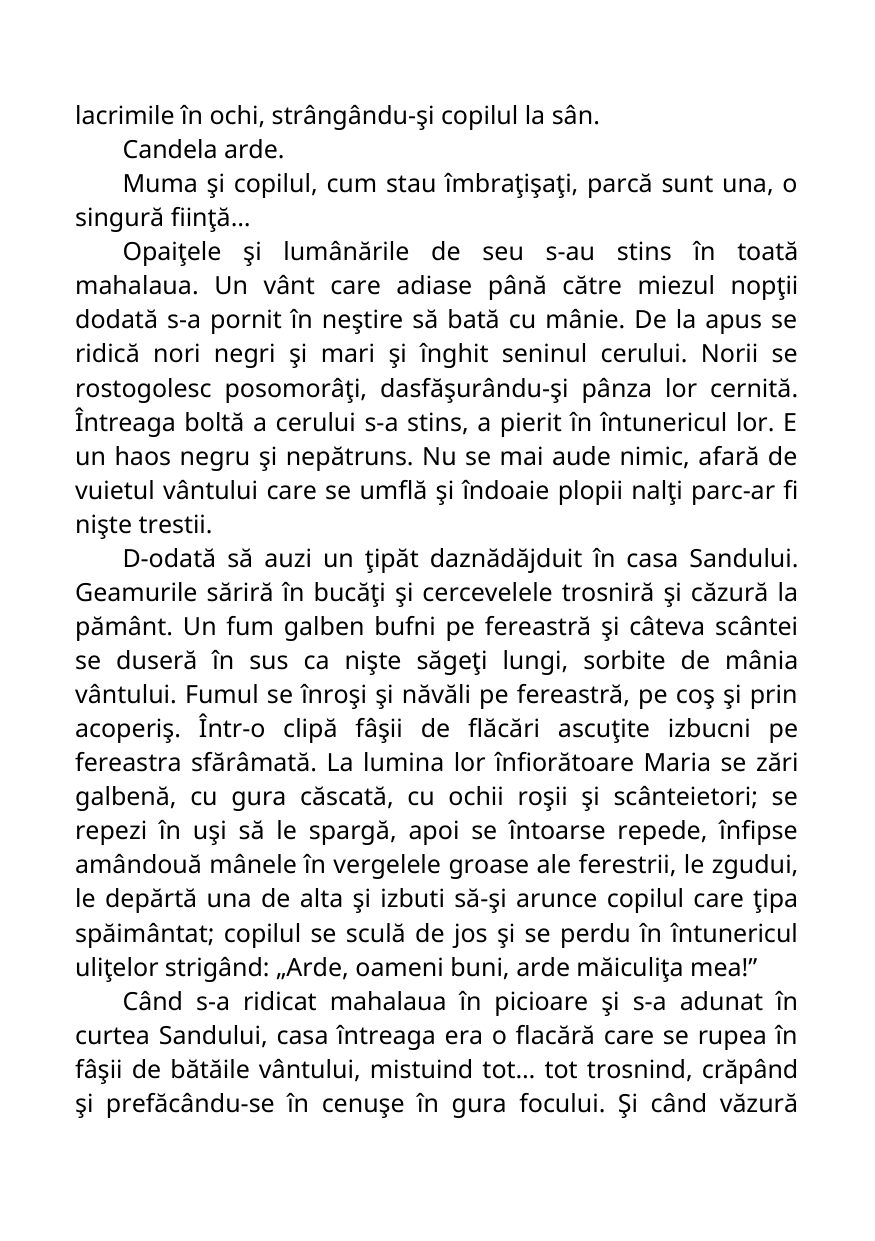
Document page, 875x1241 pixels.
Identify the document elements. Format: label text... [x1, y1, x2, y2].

text Opaiţele şi lumânările de seu s-au stins în toată mahalaua. Un vânt care adiase până către miezul nopţii dodată s-a pornit în neştire să bată cu mânie. De la apus se ridică nori negri şi mari şi înghit seninul cerului. Norii se rostogolesc posomorâţi, dasfăşurându-şi pânza lor cernită. Întreaga boltă a cerului s-a stins, a pierit în întunericul lor. E un haos negru şi nepătruns. Nu se mai aude nimic, afară de vuietul vântului care se umflă şi îndoaie plopii nalţi parc-ar fi nişte trestii. [75, 234, 799, 541]
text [75, 983, 799, 1119]
text Muma şi copilul, cum stau îmbraţişaţi, parcă sunt una, o singură fiinţă… [75, 166, 799, 234]
text Candela arde. [75, 132, 799, 166]
text D-odată să auzi un ţipăt daznădăjduit în casa Sandului. Geamurile săriră în bucăţi şi cercevelele trosniră şi căzură la pământ. Un fum galben bufni pe fereastră şi câteva scântei se duseră în sus ca nişte săgeţi lungi, sorbite de mânia vântului. Fumul se înroşi şi năvăli pe fereastră, pe coş şi prin acoperiş. Într-o clipă fâşii de flăcări ascuţite izbucni pe fereastra sfărâmată. La lumina lor înfiorătoare Maria se zări galbenă, cu gura căscată, cu ochii roşii şi scânteietori; se repezi în uşi să le spargă, apoi se întoarse repede, înfipse amândouă mânele în vergelele groase ale ferestrii, le zgudui, le depărtă una de alta şi izbuti să-şi arunce copilul care ţipa spăimântat; copilul se sculă de jos şi se perdu în întunericul uliţelor strigând: „Arde, oameni buni, arde măiculiţa mea!” [75, 541, 799, 983]
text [75, 98, 799, 132]
